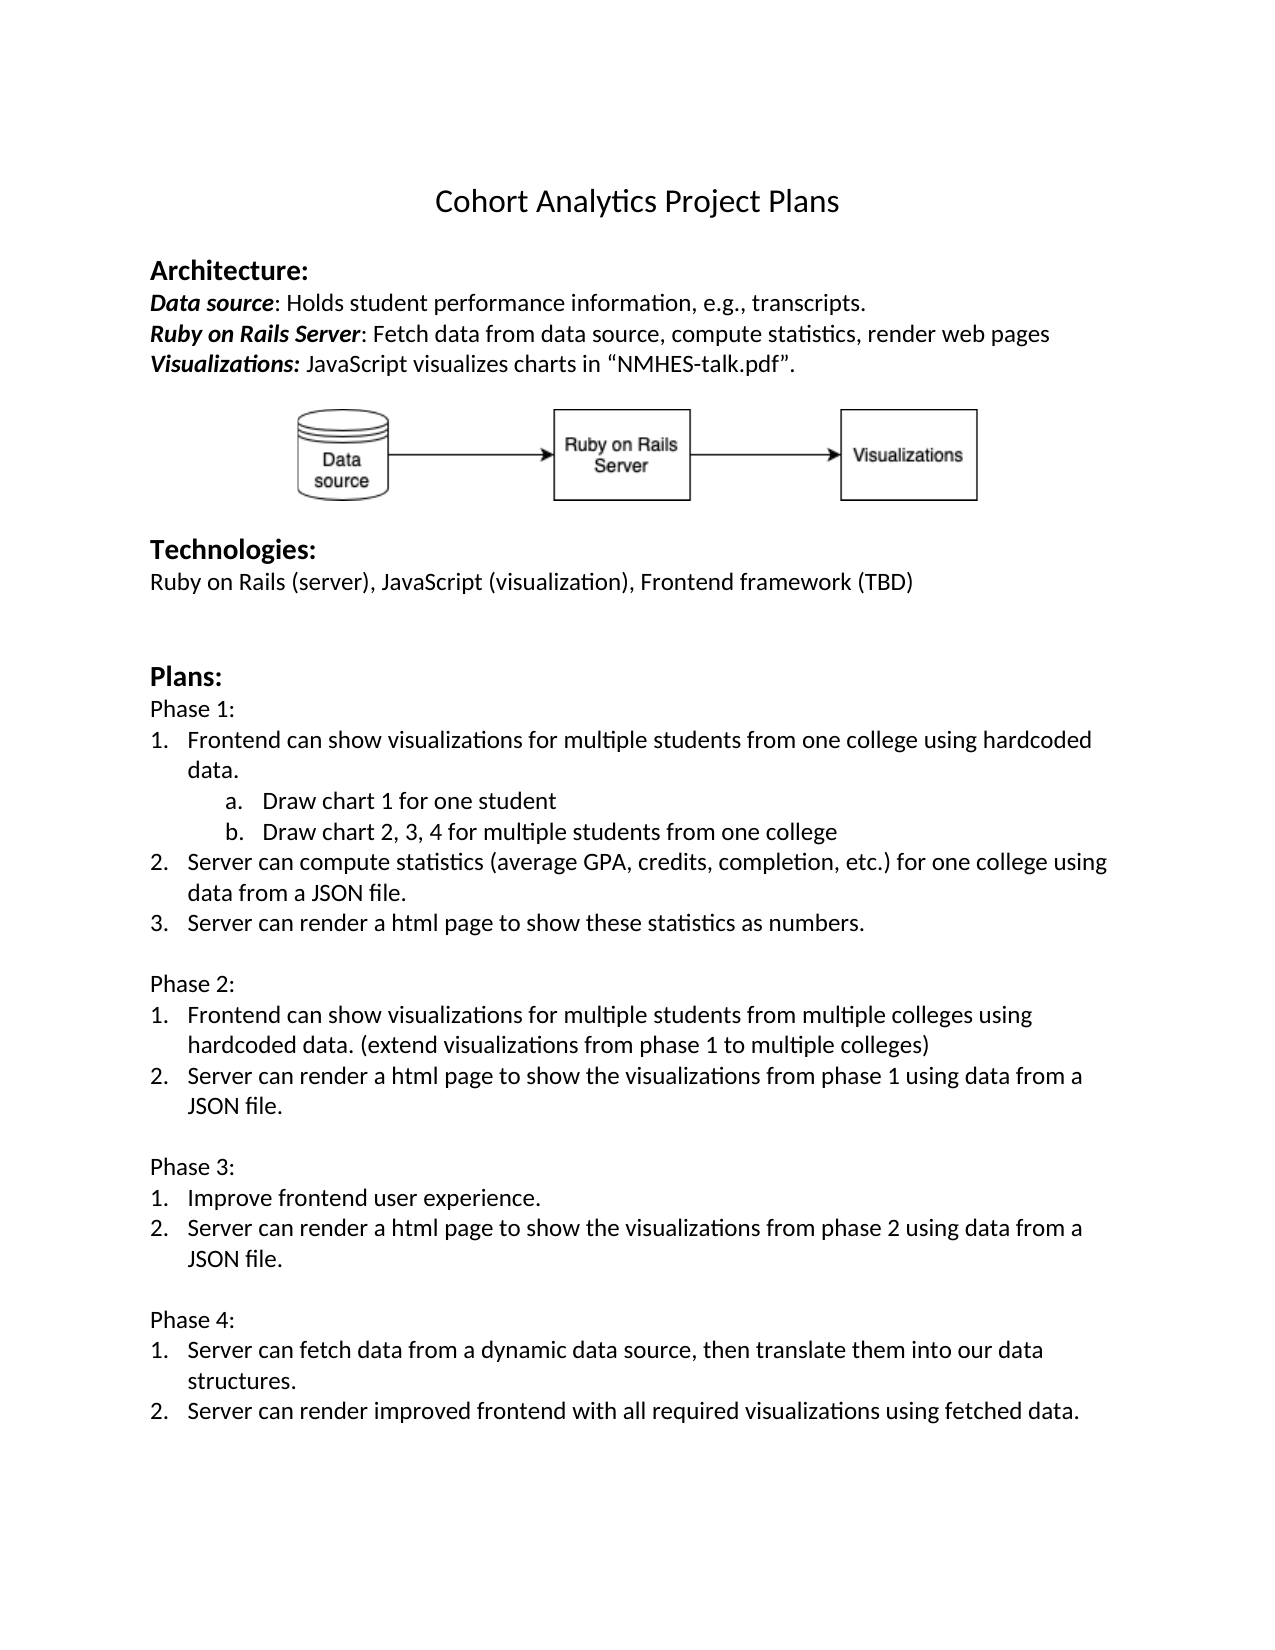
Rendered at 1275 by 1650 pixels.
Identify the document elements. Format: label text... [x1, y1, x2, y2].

list Draw chart 2, 3, 4 for multiple students from one college [225, 816, 1125, 846]
text Phase 1: [150, 693, 1125, 724]
list Improve frontend user experience. [150, 1182, 1125, 1212]
list Frontend can show visualizations for multiple students from multiple colleges using hardcoded data. (extend visualizations from phase 1 to multiple colleges) [150, 999, 1125, 1060]
list Frontend can show visualizations for multiple students from one college using hardcoded data. [150, 724, 1125, 785]
text Phase 4: [150, 1304, 1125, 1334]
text Phase 3: [150, 1151, 1125, 1182]
list Server can render improved frontend with all required visualizations using fetched data. [150, 1396, 1125, 1426]
text Ruby on Rails (server), JavaScript (visualization), Frontend framework (TBD) [150, 566, 1125, 597]
text Ruby on Rails Server: Fetch data from data source, compute statistics, render web pages [150, 318, 1125, 348]
text Cohort Analytics Project Plans [150, 181, 1125, 221]
text Plans: [150, 658, 1125, 693]
list Server can fetch data from a dynamic data source, then translate them into our data structures. [150, 1334, 1125, 1396]
text Architecture: [150, 252, 1125, 287]
list Server can render a html page to show the visualizations from phase 2 using data from a JSON file. [150, 1212, 1125, 1273]
list Server can compute statistics (average GPA, credits, completion, etc.) for one college using data from a JSON file. [150, 846, 1125, 907]
text Data source: Holds student performance information, e.g., transcripts. [150, 287, 1125, 318]
list Draw chart 1 for one student [225, 785, 1125, 816]
picture [297, 409, 978, 501]
text Phase 2: [150, 968, 1125, 999]
text Visualizations: JavaScript visualizes charts in “NMHES-talk.pdf”. [150, 348, 1125, 379]
list Server can render a html page to show the visualizations from phase 1 using data from a JSON file. [150, 1060, 1125, 1121]
list Server can render a html page to show these statistics as numbers. [150, 907, 1125, 938]
text Technologies: [150, 531, 1125, 566]
